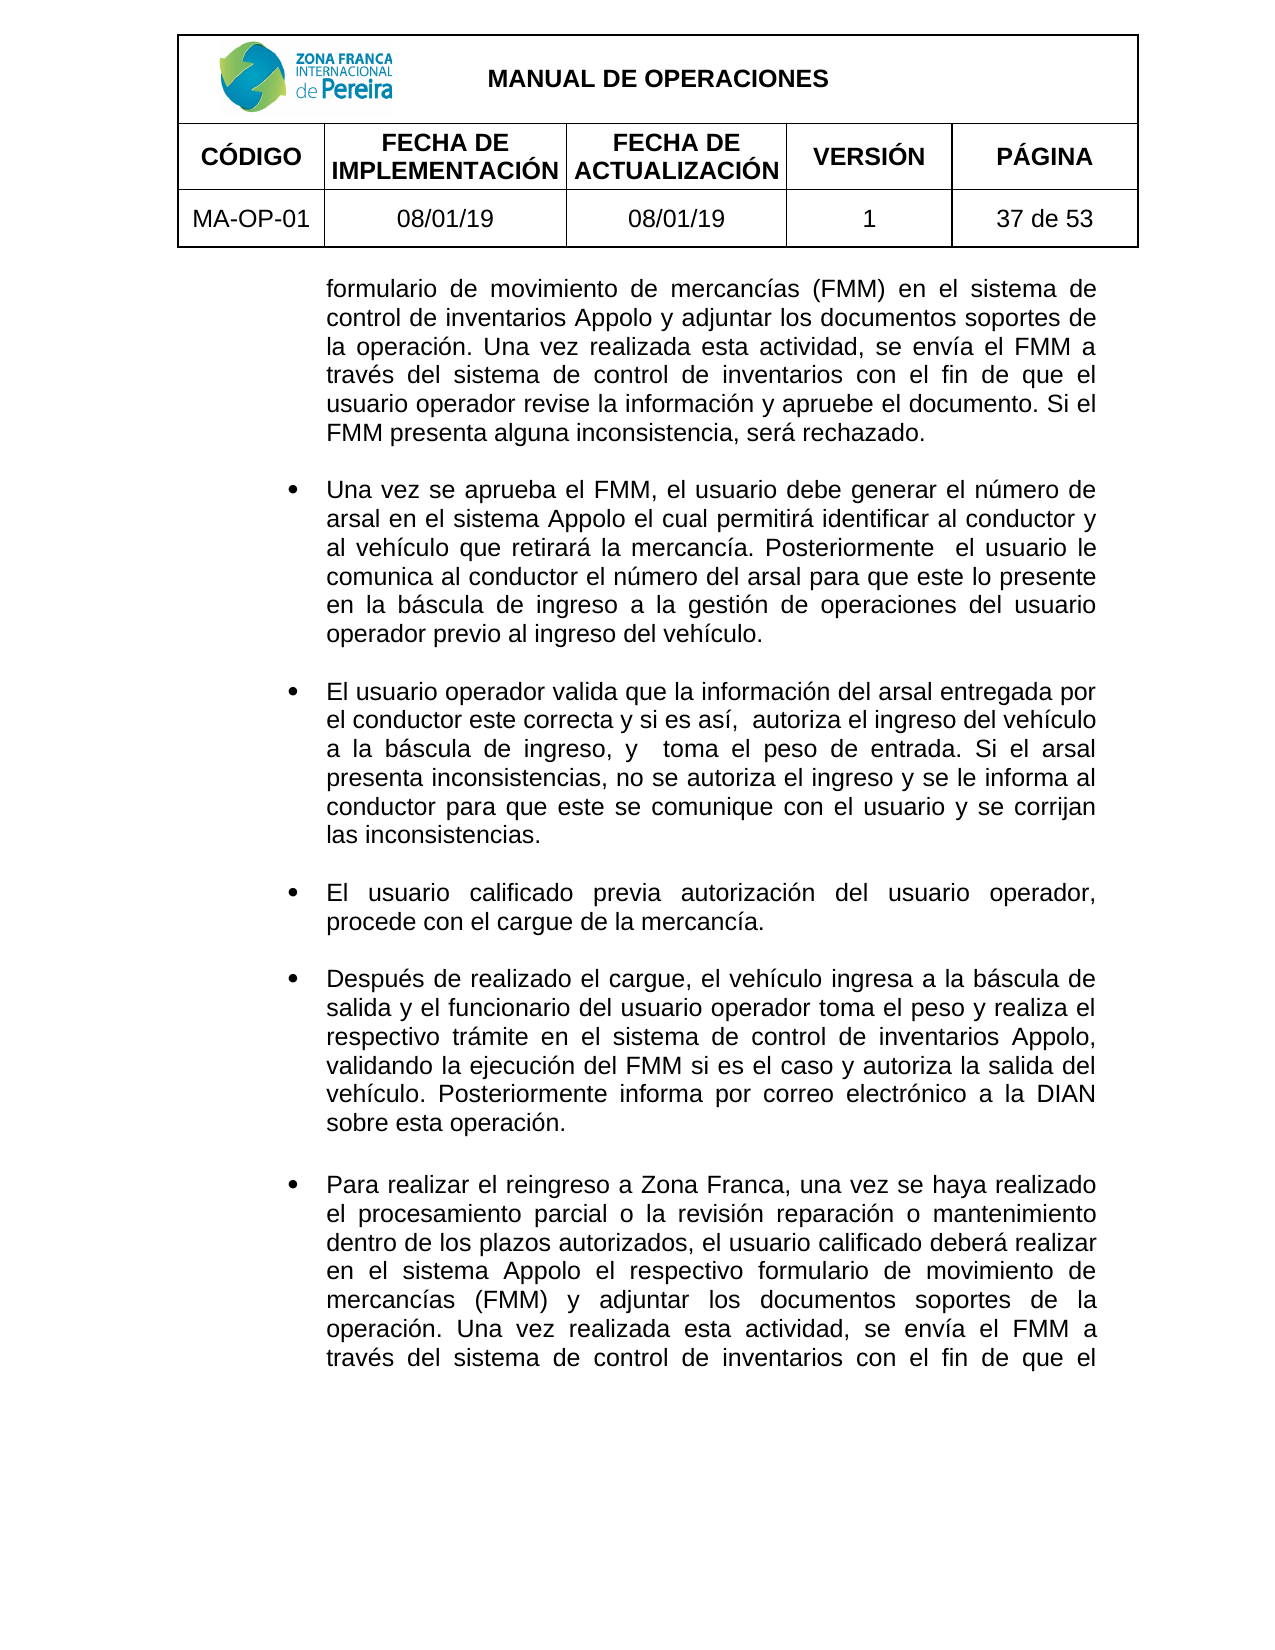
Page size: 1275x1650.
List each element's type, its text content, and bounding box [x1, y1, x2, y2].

list El usuario calificado previa autorización del usuario operador, procede con el cargue de la mercancía. [288, 878, 1098, 936]
list El usuario operador valida que la información del arsal entregada por el conductor este correcta y si es así, autoriza el ingreso del vehículo a la báscula de ingreso, y toma el peso de entrada. Si el arsal presenta inconsistencias, no se autoriza el ingreso y se le informa al conductor para que este se comunique con el usuario y se corrijan las inconsistencias. [288, 677, 1098, 849]
list Una vez se aprueba el FMM, el usuario debe generar el número de arsal en el sistema Appolo el cual permitirá identificar al conductor y al vehículo que retirará la mercancía. Posteriormente el usuario le comunica al conductor el número del arsal para que este lo presente en la báscula de ingreso a la gestión de operaciones del usuario operador previo al ingreso del vehículo. [288, 475, 1098, 648]
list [288, 1170, 1098, 1371]
picture [219, 38, 393, 116]
list Después de realizado el cargue, el vehículo ingresa a la báscula de salida y el funcionario del usuario operador toma el peso y realiza el respectivo trámite en el sistema de control de inventarios Appolo, validando la ejecución del FMM si es el caso y autoriza la salida del vehículo. Posteriormente informa por correo electrónico a la DIAN sobre esta operación. [288, 964, 1098, 1137]
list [288, 274, 1098, 446]
